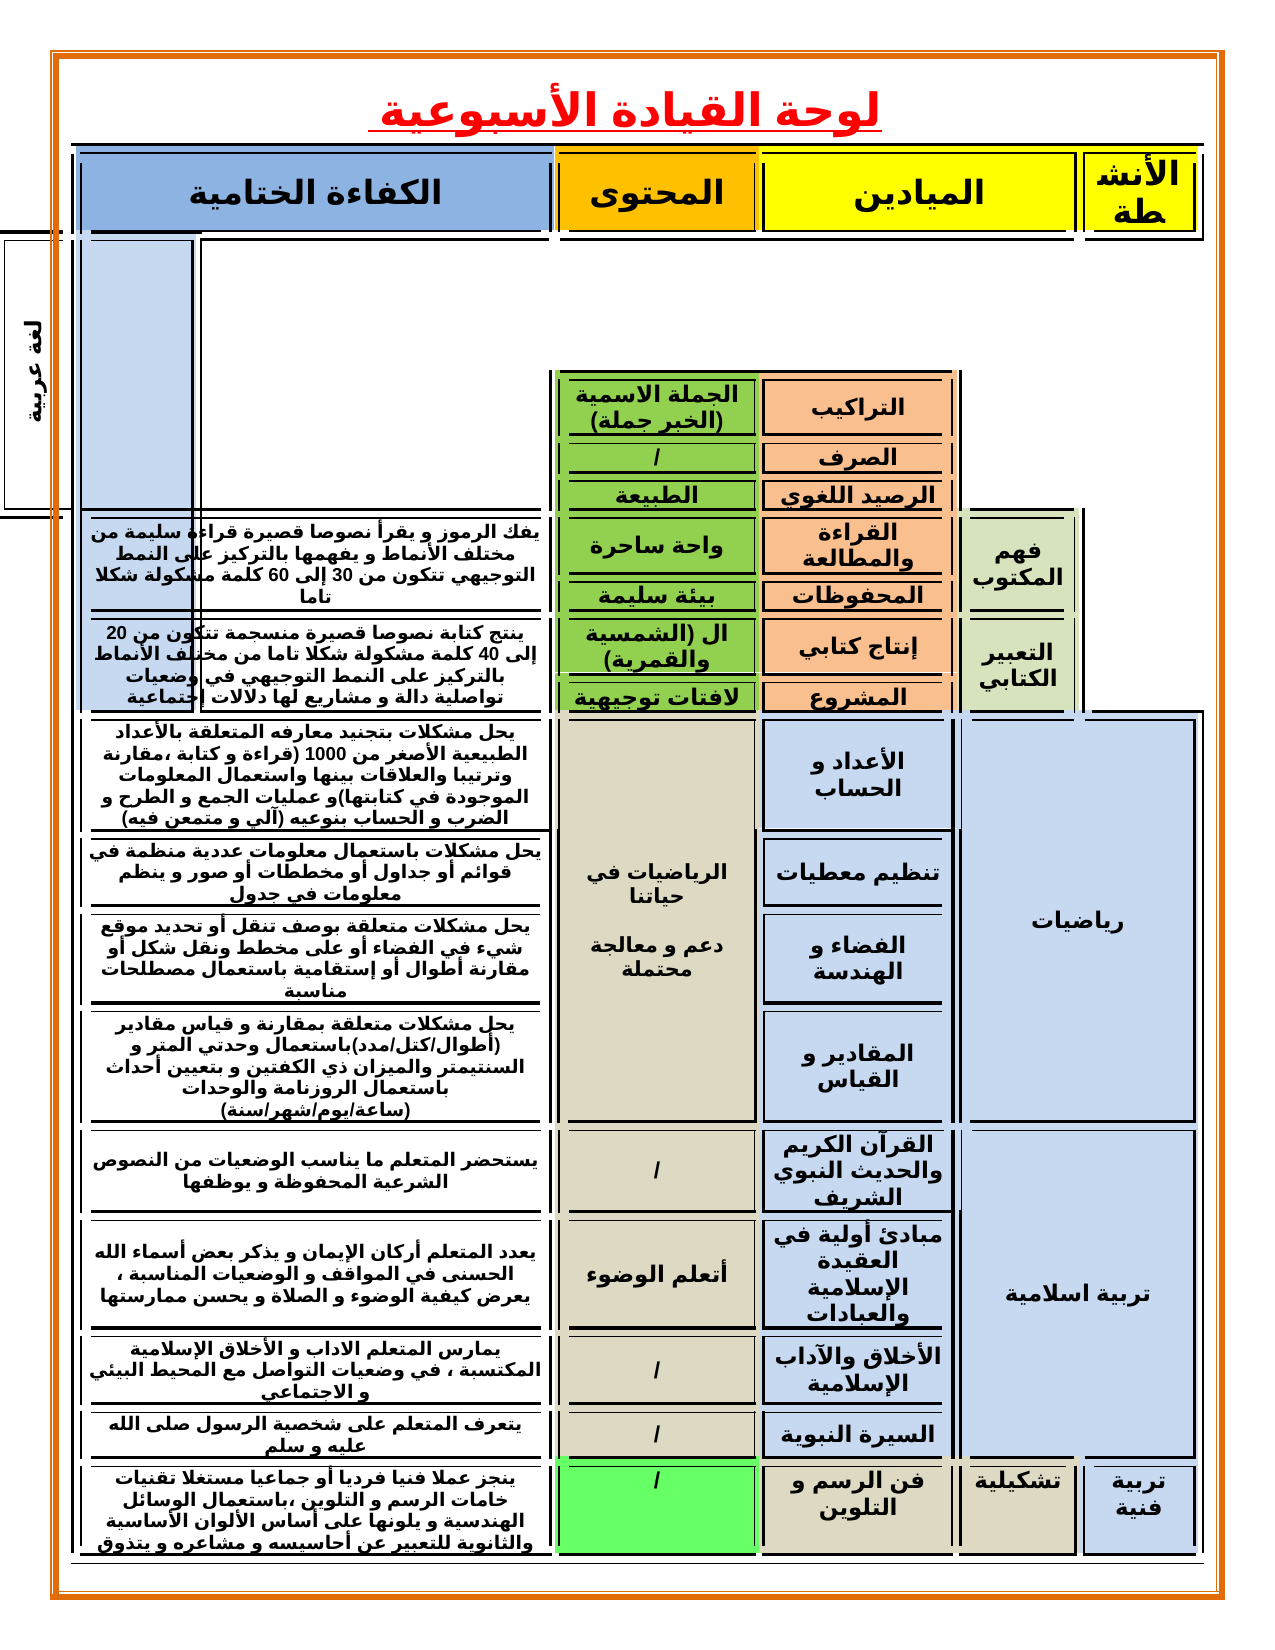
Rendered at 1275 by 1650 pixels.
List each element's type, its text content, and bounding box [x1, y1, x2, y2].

table_cell يفك الرموز و يقرأ نصوصا قصيرة قراءة سليمة من مختلف الأنماط و يفهمها بالتركيز على النمط التوجيهي تتكون من 30 إلى 60 كلمة مشكولة شكلا تاما [82, 511, 191, 609]
table_cell القرآن الكريم والحديث النبوي الشريف [759, 1120, 957, 1210]
table_cell ينتج كتابة نصوصا قصيرة منسجمة تتكون من 20 إلى 40 كلمة مشكولة شكلا تاما من مختلف الأنماط بالتركيز على النمط التوجيهي في وضعيات تواصلية دالة و مشاريع لها دلالات إجتماعية [82, 609, 191, 710]
table_cell أتعلم الوضوء [555, 1210, 759, 1326]
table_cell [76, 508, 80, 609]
table_cell تربية فنية [1079, 1456, 1198, 1553]
table_cell لغة عربية [76, 230, 196, 508]
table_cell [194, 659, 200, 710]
table_cell يفك الرموز و يقرأ نصوصا قصيرة قراءة سليمة من مختلف الأنماط و يفهمها بالتركيز على النمط التوجيهي تتكون من 30 إلى 60 كلمة مشكولة شكلا تاما [202, 508, 554, 609]
table_cell يستحضر المتعلم ما يناسب الوضعيات من النصوص الشرعية المحفوظة و يوظفها [76, 1120, 554, 1210]
table_cell فهم المكتوب [957, 508, 1079, 609]
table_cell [76, 1456, 554, 1553]
table_cell القراءة والمطالعة [759, 508, 957, 572]
table_cell بيئة سليمة [555, 572, 759, 609]
table_cell الفضاء و الهندسة [759, 904, 951, 1001]
table_cell / [555, 1402, 759, 1456]
table_cell يمارس المتعلم الاداب و الأخلاق الإسلامية المكتسبة ، في وضعيات التواصل مع المحيط البيئي و الاجتماعي [76, 1326, 554, 1402]
table_cell فن الرسم و التلوين [759, 1456, 957, 1553]
table_cell الأخلاق والآداب الإسلامية [759, 1326, 951, 1402]
table_header المحتوى [555, 146, 759, 230]
table_header الميادين [759, 146, 1079, 230]
table_cell / [555, 1326, 759, 1402]
table_cell الأعداد و الحساب [759, 710, 957, 828]
table_cell يحل مشكلات باستعمال معلومات عددية منظمة في قوائم أو جداول أو مخططات أو صور و ينظم معلومات في جدول [76, 829, 549, 904]
table_cell المقادير و القياس [759, 1001, 951, 1120]
table_cell المحفوظات [759, 572, 957, 609]
table_cell إنتاج كتابي [759, 609, 957, 672]
table_cell لافتات توجيهية [555, 673, 759, 710]
table_cell / [555, 1456, 759, 1553]
table_cell مبادئ أولية في العقيدة الإسلامية والعبادات [759, 1210, 951, 1326]
table_cell تنظيم معطيات [759, 829, 951, 904]
table_cell يعدد المتعلم أركان الإيمان و يذكر بعض أسماء الله الحسنى في المواقف و الوضعيات المناسبة ، يعرض كيفية الوضوء و الصلاة و يحسن ممارستها [76, 1210, 554, 1326]
table_cell المشروع [759, 673, 957, 710]
table_cell السيرة النبوية [759, 1402, 951, 1456]
table_cell يحل مشكلات متعلقة بوصف تنقل أو تحديد موقع شيء في الفضاء أو على مخطط ونقل شكل أو مقارنة أطوال أو إستقامية باستعمال مصطلحات مناسبة [76, 904, 549, 1001]
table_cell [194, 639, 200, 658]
table_cell / [555, 1120, 759, 1210]
table_cell ينتج كتابة نصوصا قصيرة منسجمة تتكون من 20 إلى 40 كلمة مشكولة شكلا تاما من مختلف الأنماط بالتركيز على النمط التوجيهي في وضعيات تواصلية دالة و مشاريع لها دلالات إجتماعية [202, 609, 554, 710]
table_cell يحل مشكلات متعلقة بمقارنة و قياس مقادير (أطوال/كتل/مدد)باستعمال وحدتي المتر و السنتيمتر والميزان ذي الكفتين و بتعيين أحداث باستعمال الروزنامة والوحدات (ساعة/يوم/شهر/سنة) [76, 1001, 549, 1120]
table_cell الصرف [759, 433, 957, 471]
table_cell الجملة الاسمية (الخبر جملة) [555, 370, 759, 433]
table_cell تشكيلية [957, 1456, 1079, 1553]
table_cell الطبيعة [555, 471, 759, 508]
table_cell التراكيب [759, 370, 957, 433]
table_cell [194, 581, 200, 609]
table_header الأنشطة [1079, 146, 1198, 230]
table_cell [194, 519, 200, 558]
table_cell الرياضيات في حياتنا دعم و معالجة محتملة [555, 710, 759, 1120]
table_cell رياضيات [957, 710, 1198, 1120]
table_cell واحة ساحرة [555, 508, 759, 572]
table_cell يتعرف المتعلم على شخصية الرسول صلى الله عليه و سلم [76, 1402, 554, 1456]
table_cell الرصيد اللغوي [759, 471, 957, 508]
table_cell ال (الشمسية والقمرية) [555, 609, 759, 672]
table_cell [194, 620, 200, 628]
table_cell يحل مشكلات بتجنيد معارفه المتعلقة بالأعداد الطبيعية الأصغر من 1000 (قراءة و كتابة ،مقارنة وترتيبا والعلاقات بينها واستعمال المعلومات الموجودة في كتابتها)و عمليات الجمع و الطرح و الضرب و الحساب بنوعيه (آلي و متمعن فيه) [76, 710, 554, 828]
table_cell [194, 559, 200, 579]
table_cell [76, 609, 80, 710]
table_cell التعبير الكتابي [957, 609, 1079, 710]
table_header الكفاءة الختامية [76, 146, 554, 230]
table_cell تربية اسلامية [957, 1120, 1198, 1456]
table_cell / [555, 433, 759, 471]
